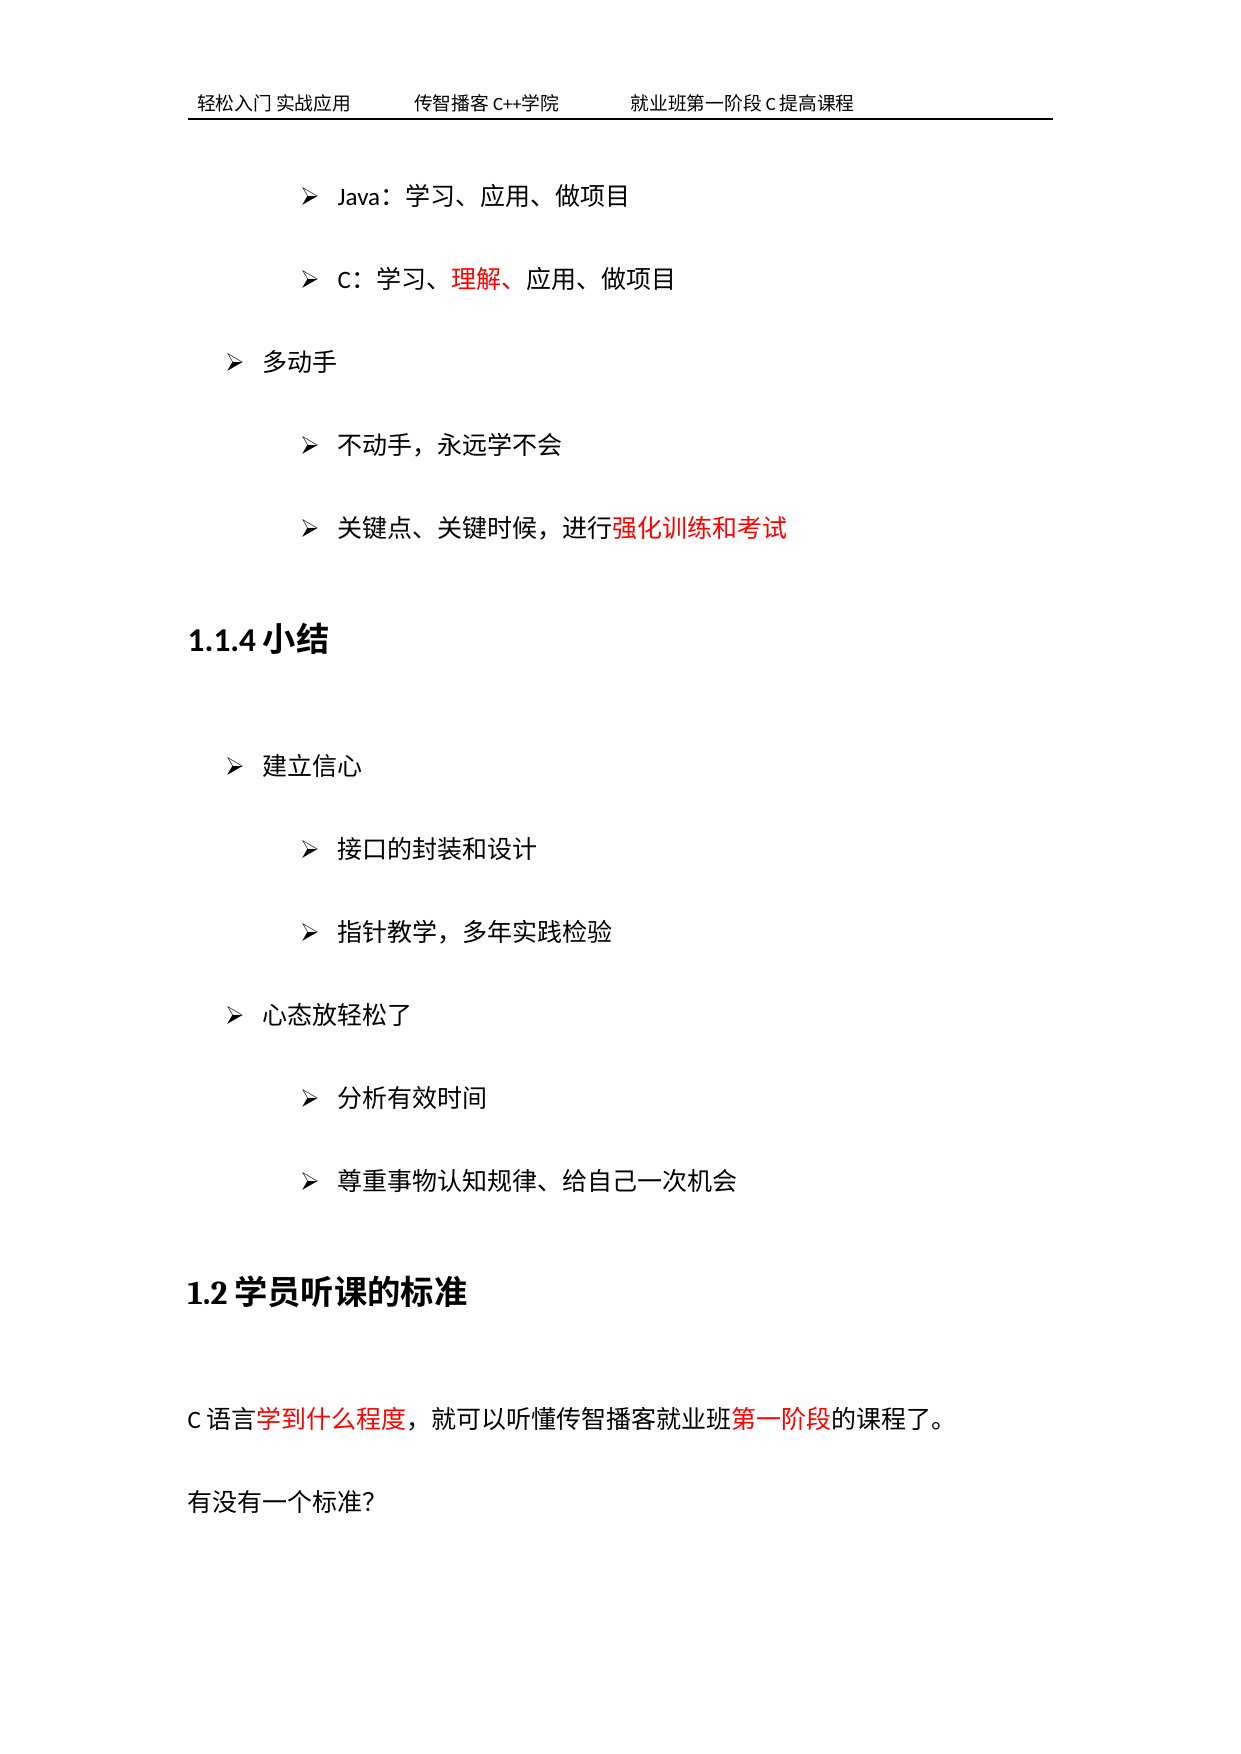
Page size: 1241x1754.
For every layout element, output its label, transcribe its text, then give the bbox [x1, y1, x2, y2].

list 建立信心 [225, 732, 1053, 797]
list 尊重事物认知规律、给自己一次机会 [300, 1147, 1053, 1212]
list 心态放轻松了 [225, 981, 1053, 1046]
list Java：学习、应用、做项目 [300, 162, 1053, 227]
list 分析有效时间 [300, 1064, 1053, 1129]
list 指针教学，多年实践检验 [300, 898, 1053, 963]
list 接口的封装和设计 [300, 815, 1053, 880]
list 多动手 [225, 328, 1053, 393]
list C：学习、理解、应用、做项目 [300, 245, 1053, 310]
subtitle 1.1.4小结 [187, 605, 1053, 670]
list 不动手，永远学不会 [300, 411, 1053, 476]
subtitle 1.2学员听课的标准 [187, 1258, 1053, 1323]
list 关键点、关键时候，进行强化训练和考试 [300, 494, 1053, 559]
text C语言学到什么程度，就可以听懂传智播客就业班第一阶段的课程了。 [187, 1385, 1053, 1450]
text 有没有一个标准？ [187, 1468, 1053, 1533]
